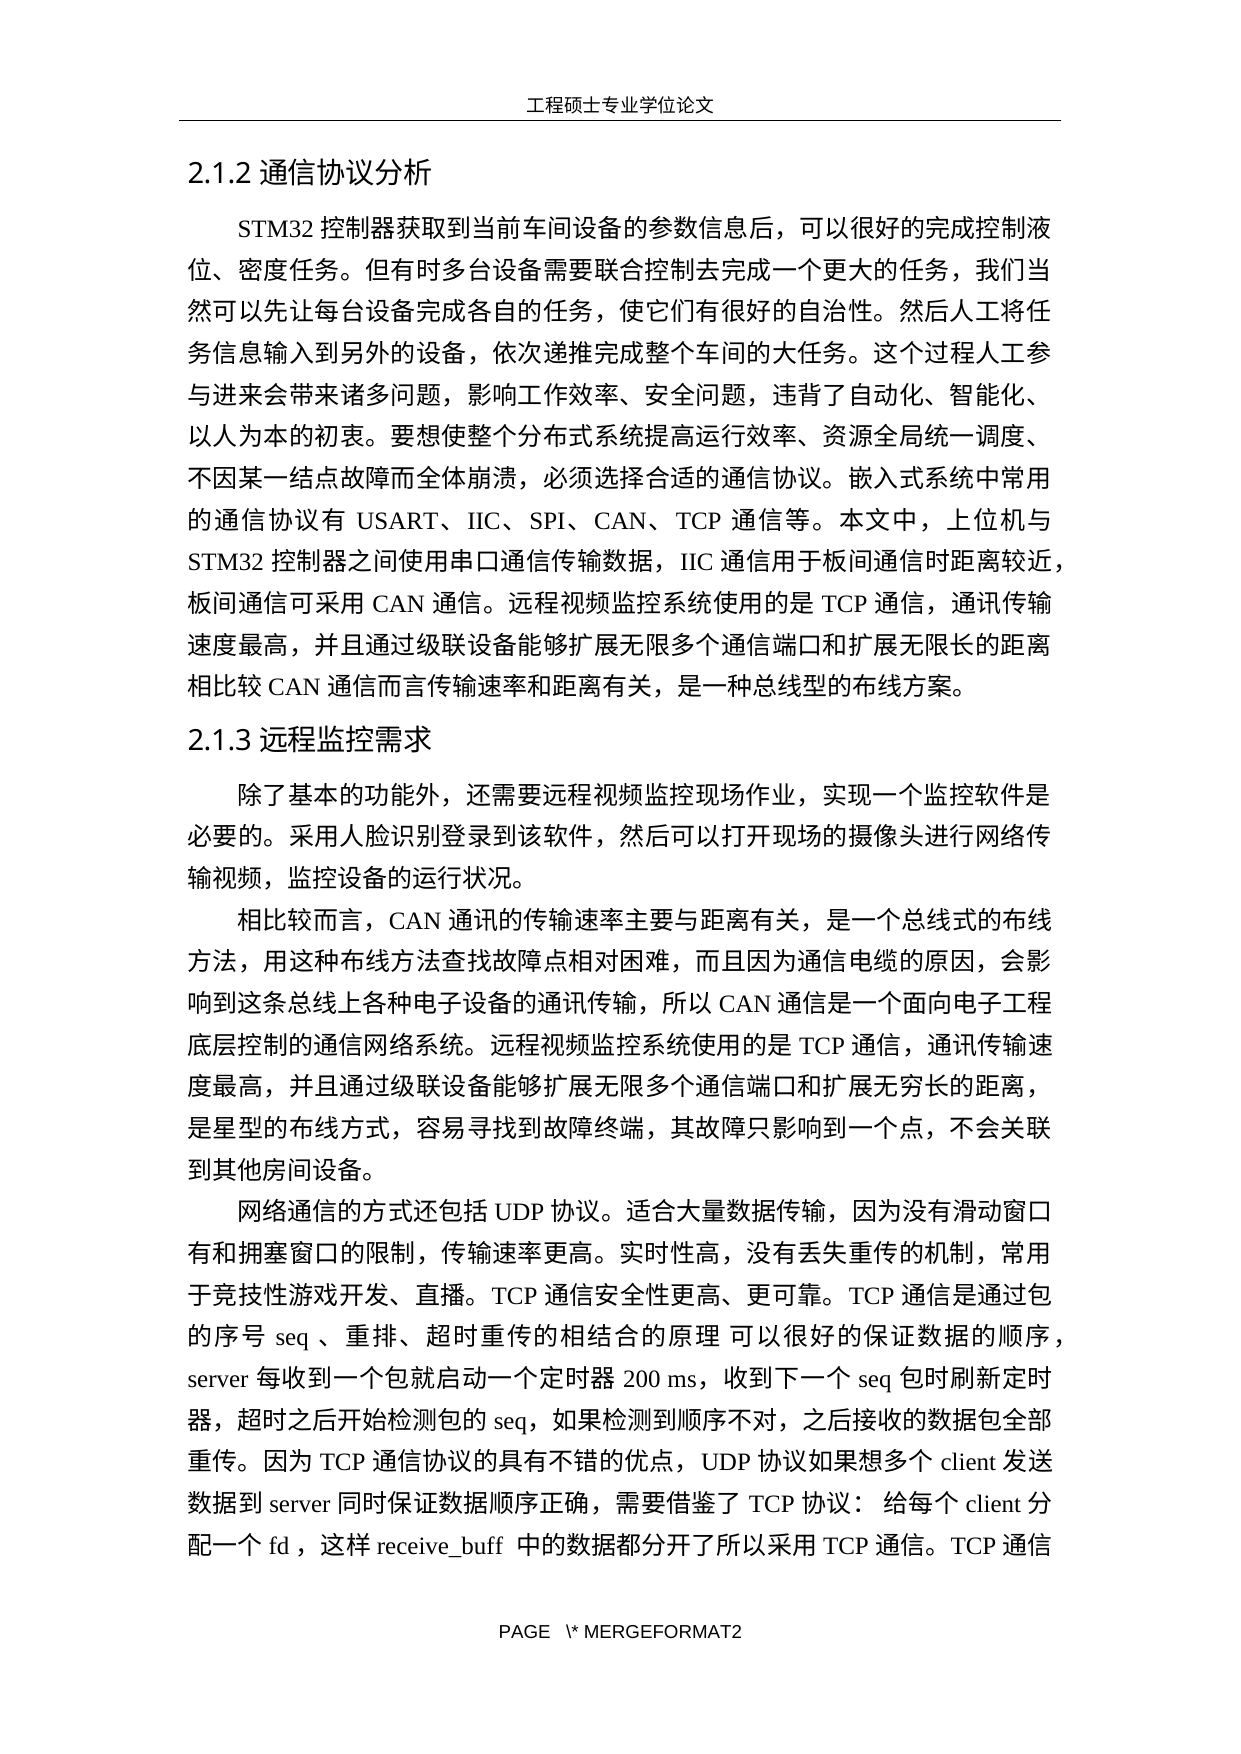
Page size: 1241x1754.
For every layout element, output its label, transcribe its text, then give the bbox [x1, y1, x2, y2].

text 2.1.3 远程监控需求 [187, 717, 1053, 758]
text 2.1.2 通信协议分析 [187, 150, 1053, 192]
text 除了基本的功能外，还需要远程视频监控现场作业，实现一个监控软件是必要的。采用人脸识别登录到该软件，然后可以打开现场的摄像头进行网络传输视频，监控设备的运行状况。 [187, 771, 1053, 896]
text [187, 1187, 1053, 1562]
text 相比较而言，CAN 通讯的传输速率主要与距离有关，是一个总线式的布线方法，用这种布线方法查找故障点相对困难，而且因为通信电缆的原因，会影响到这条总线上各种电子设备的通讯传输，所以 CAN 通信是一个面向电子工程底层控制的通信网络系统。远程视频监控系统使用的是 TCP 通信，通讯传输速度最高，并且通过级联设备能够扩展无限多个通信端口和扩展无穷长的距离，是星型的布线方式，容易寻找到故障终端，其故障只影响到一个点，不会关联到其他房间设备。 [187, 896, 1053, 1187]
text STM32 控制器获取到当前车间设备的参数信息后，可以很好的完成控制液位、密度任务。但有时多台设备需要联合控制去完成一个更大的任务，我们当然可以先让每台设备完成各自的任务，使它们有很好的自治性。然后人工将任务信息输入到另外的设备，依次递推完成整个车间的大任务。这个过程人工参与进来会带来诸多问题，影响工作效率、安全问题，违背了自动化、智能化、以人为本的初衷。要想使整个分布式系统提高运行效率、资源全局统一调度、不因某一结点故障而全体崩溃，必须选择合适的通信协议。嵌入式系统中常用的通信协议有 USART、IIC、SPI、CAN、TCP 通信等。本文中，上位机与STM32 控制器之间使用串口通信传输数据，IIC 通信用于板间通信时距离较近，板间通信可采用 CAN 通信。远程视频监控系统使用的是 TCP 通信，通讯传输速度最高，并且通过级联设备能够扩展无限多个通信端口和扩展无限长的距离，相比较 CAN 通信而言传输速率和距离有关，是一种总线型的布线方案。 [187, 204, 1053, 704]
